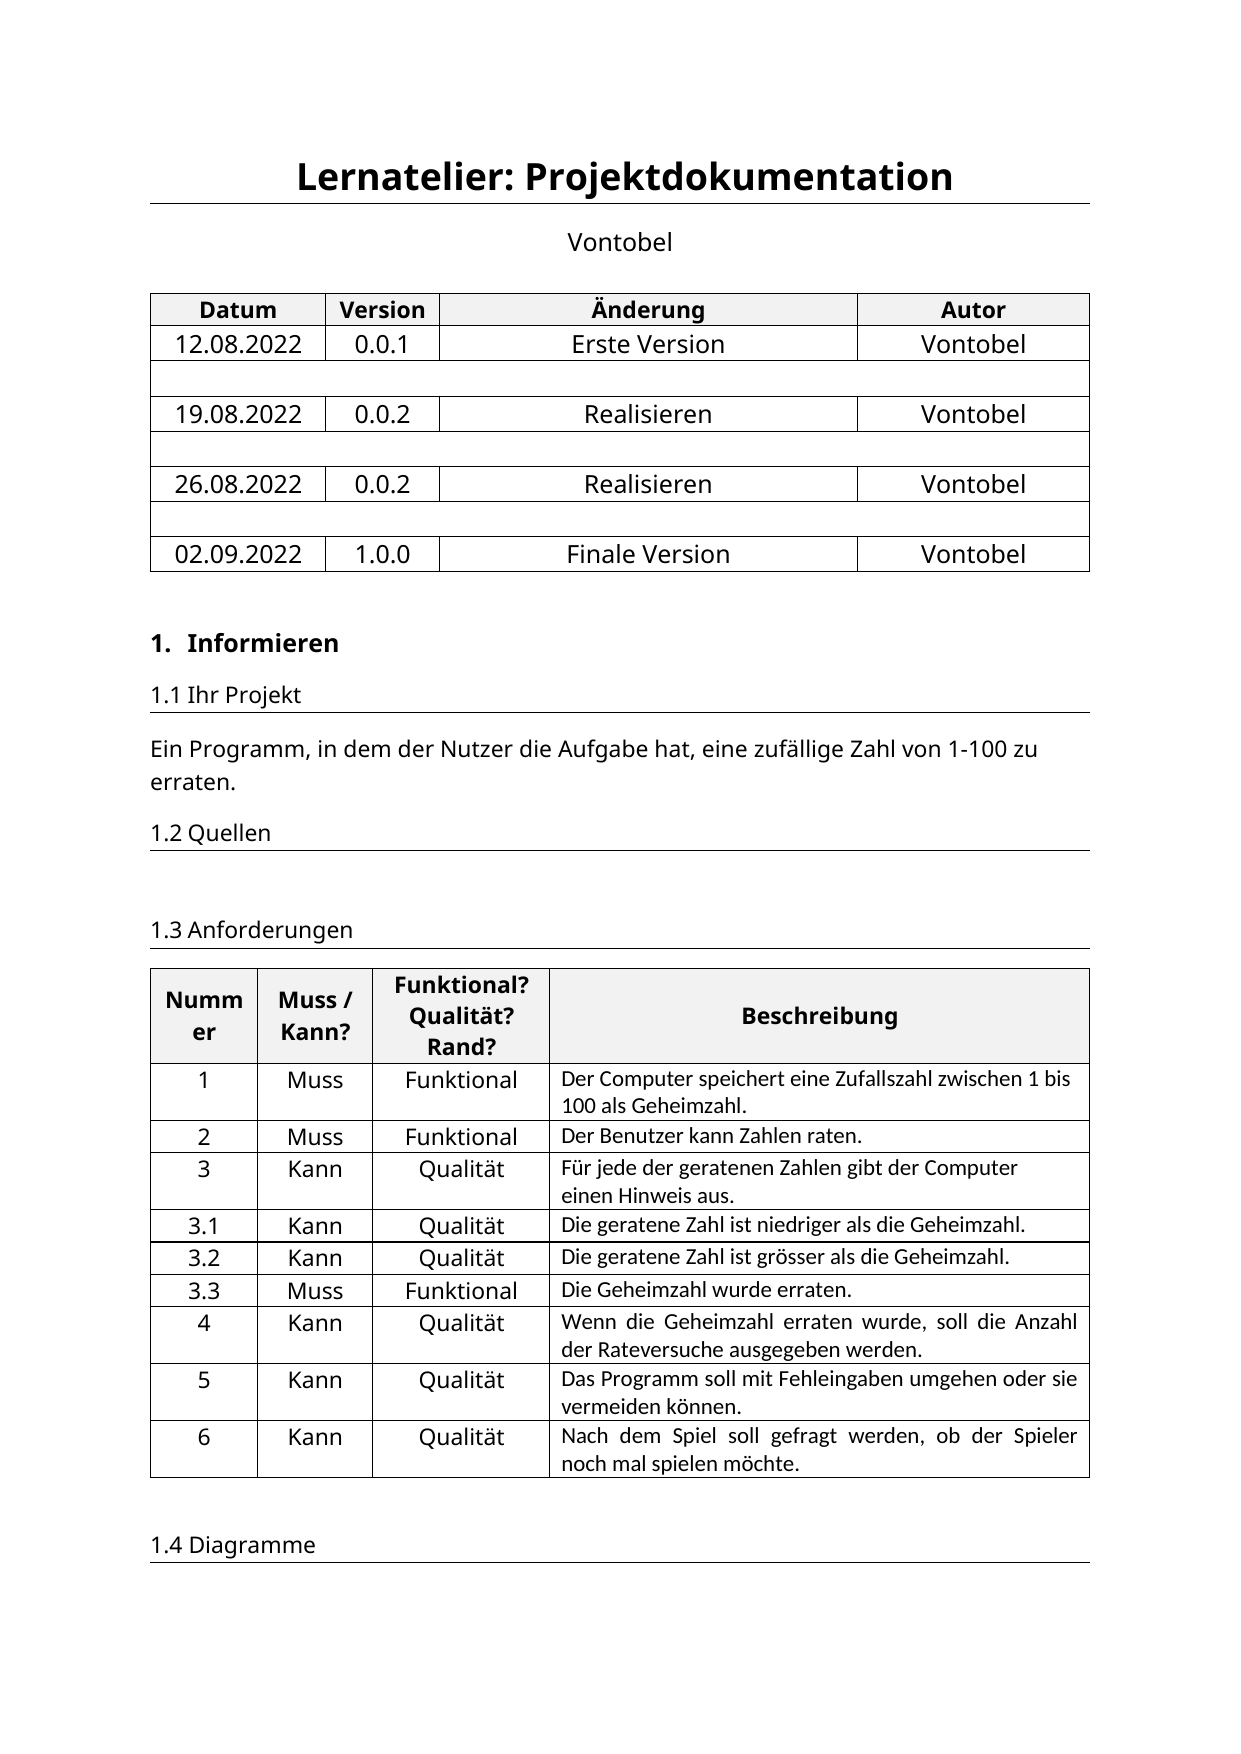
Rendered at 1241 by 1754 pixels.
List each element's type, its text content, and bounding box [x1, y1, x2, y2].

table_cell Qualität [373, 1421, 549, 1477]
table_cell Funktional [373, 1121, 549, 1152]
table_cell 3.1 [151, 1210, 257, 1241]
table_header Nummer [151, 969, 257, 1063]
table_cell 3 [151, 1153, 257, 1209]
table_header Änderung [440, 294, 857, 325]
table_header Version [326, 294, 439, 325]
table_cell Kann [258, 1210, 372, 1241]
table_cell 0.0.2 [326, 467, 439, 501]
subtitle 1.4 Diagramme [150, 1529, 1090, 1562]
table_cell Qualität [373, 1210, 549, 1241]
table_cell 26.08.2022 [151, 467, 325, 501]
table_cell Wenn die Geheimzahl erraten wurde, soll die Anzahl der Rateversuche ausgegeben werden. [550, 1307, 1089, 1363]
subtitle Informieren [150, 626, 1090, 659]
table_cell [151, 432, 1089, 466]
table_cell 1 [151, 1064, 257, 1120]
table_cell 2 [151, 1121, 257, 1152]
table_cell Der Benutzer kann Zahlen raten. [550, 1121, 1089, 1152]
subtitle Quellen [150, 817, 1090, 850]
table_cell 12.08.2022 [151, 326, 325, 360]
text Ein Programm, in dem der Nutzer die Aufgabe hat, eine zufällige Zahl von 1-100 zu erraten. [150, 732, 1090, 797]
table_cell [151, 361, 1089, 396]
table_cell 5 [151, 1364, 257, 1420]
table_header Muss / Kann? [258, 969, 372, 1063]
table_cell 6 [151, 1421, 257, 1477]
subtitle Ihr Projekt [150, 679, 1090, 712]
table_cell 3.3 [151, 1275, 257, 1306]
table_header Beschreibung [550, 969, 1089, 1063]
table_cell Kann [258, 1364, 372, 1420]
table_cell Vontobel [858, 467, 1089, 501]
table_cell Das Programm soll mit Fehleingaben umgehen oder sie vermeiden können. [550, 1364, 1089, 1420]
table_cell Finale Version [440, 537, 857, 571]
table_cell Vontobel [858, 397, 1089, 431]
table_header Funktional? Qualität? Rand? [373, 969, 549, 1063]
table_cell Kann [258, 1153, 372, 1209]
table_cell 0.0.2 [326, 397, 439, 431]
table_cell Muss [258, 1121, 372, 1152]
table_cell Vontobel [858, 537, 1089, 571]
table_cell Erste Version [440, 326, 857, 360]
table_cell Qualität [373, 1364, 549, 1420]
table_cell 1.0.0 [326, 537, 439, 571]
table_cell Funktional [373, 1275, 549, 1306]
table_cell Vontobel [858, 326, 1089, 360]
table_cell 0.0.1 [326, 326, 439, 360]
table_cell Muss [258, 1275, 372, 1306]
table_cell Der Computer speichert eine Zufallszahl zwischen 1 bis 100 als Geheimzahl. [550, 1064, 1089, 1120]
subtitle Anforderungen [150, 914, 1090, 948]
table_cell Qualität [373, 1307, 549, 1363]
text Vontobel [150, 225, 1090, 259]
table_cell 02.09.2022 [151, 537, 325, 571]
table_cell 4 [151, 1307, 257, 1363]
table_cell Kann [258, 1307, 372, 1363]
title Lernatelier: Projektdokumentation [150, 150, 1090, 203]
table_cell Muss [258, 1064, 372, 1120]
table_cell Qualität [373, 1243, 549, 1274]
table_cell Kann [258, 1243, 372, 1274]
table_cell Realisieren [440, 467, 857, 501]
table_cell 3.2 [151, 1243, 257, 1274]
table_header Autor [858, 294, 1089, 325]
table_cell 19.08.2022 [151, 397, 325, 431]
table_header Datum [151, 294, 325, 325]
table_cell Qualität [373, 1153, 549, 1209]
table_cell Kann [258, 1421, 372, 1477]
table_cell Die geratene Zahl ist niedriger als die Geheimzahl. [550, 1210, 1089, 1241]
table_cell Die geratene Zahl ist grösser als die Geheimzahl. [550, 1243, 1089, 1274]
table_cell [151, 502, 1089, 536]
table_cell Für jede der geratenen Zahlen gibt der Computer einen Hinweis aus. [550, 1153, 1089, 1209]
table_cell Funktional [373, 1064, 549, 1120]
table_cell Realisieren [440, 397, 857, 431]
table_cell Die Geheimzahl wurde erraten. [550, 1275, 1089, 1306]
table_cell Nach dem Spiel soll gefragt werden, ob der Spieler noch mal spielen möchte. [550, 1421, 1089, 1477]
